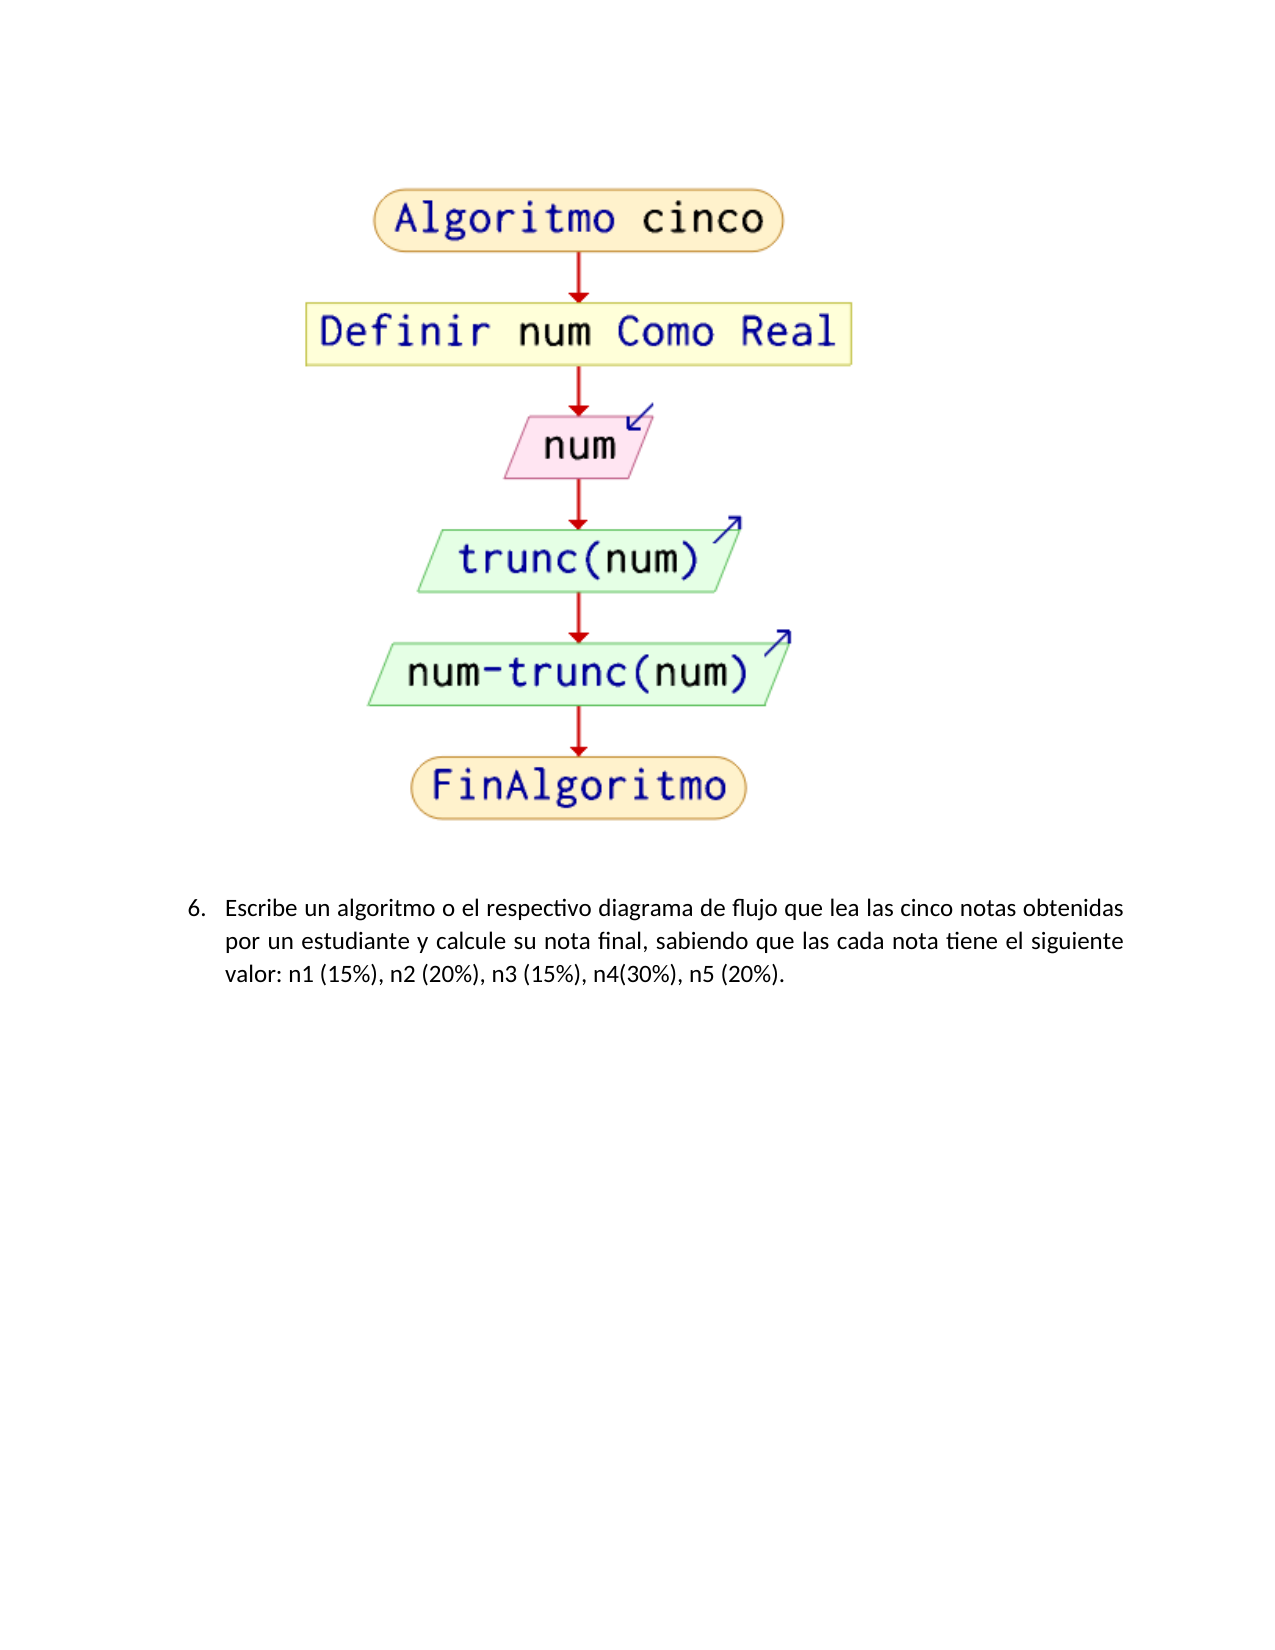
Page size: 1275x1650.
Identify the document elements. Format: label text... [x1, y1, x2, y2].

list Escribe un algoritmo o el respectivo diagrama de flujo que lea las cinco notas obtenidas por un estudiante y calcule su nota final, sabiendo que las cada nota tiene el siguiente valor: n1 (15%), n2 (20%), n3 (15%), n4(30%), n5 (20%). [187, 892, 1125, 989]
